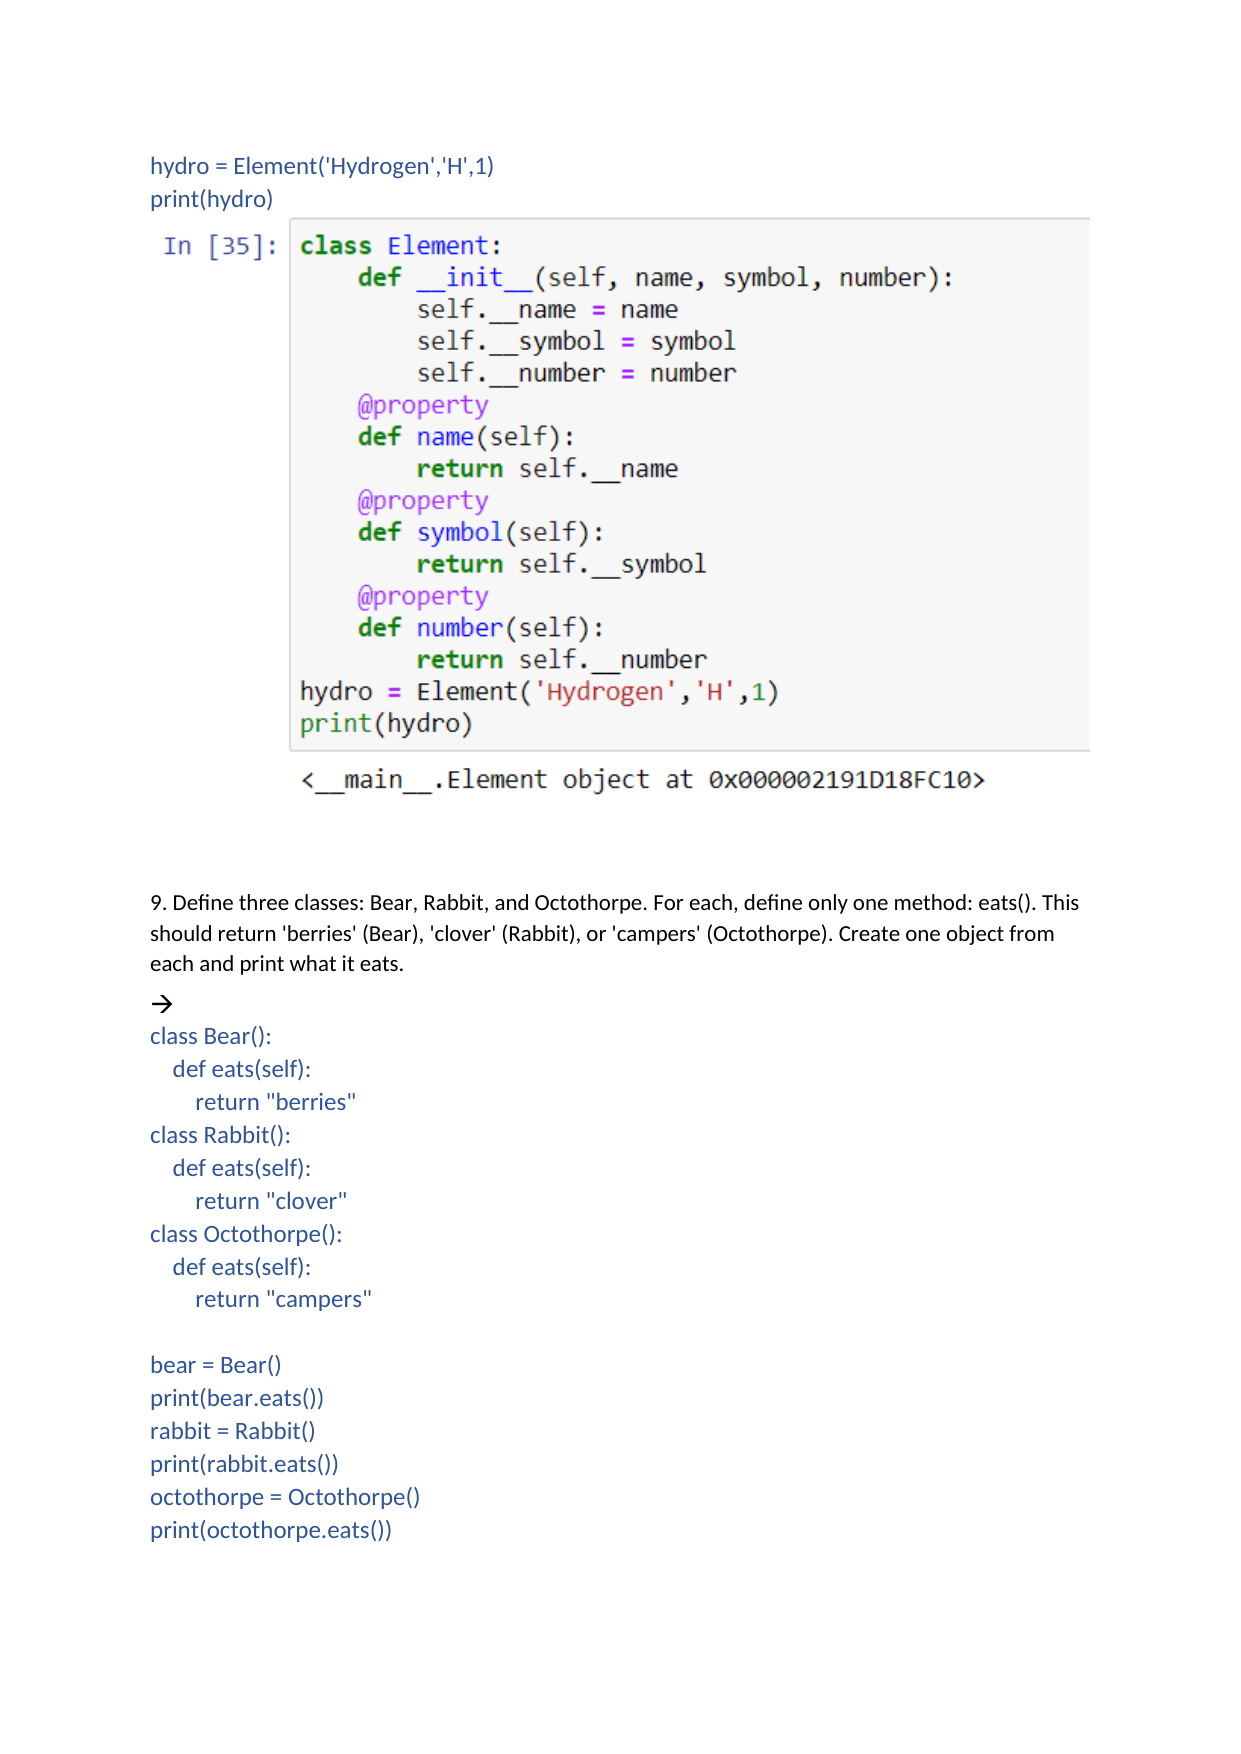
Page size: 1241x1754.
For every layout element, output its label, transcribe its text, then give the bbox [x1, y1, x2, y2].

text class Bear(): [150, 1020, 1090, 1051]
text print(octothorpe.eats()) [150, 1514, 1090, 1544]
text def eats(self): [150, 1251, 1090, 1281]
text octothorpe = Octothorpe() [150, 1481, 1090, 1512]
text 9. Define three classes: Bear, Rabbit, and Octothorpe. For each, define only one method: eats(). This should return 'berries' (Bear), 'clover' (Rabbit), or 'campers' (Octothorpe). Create one object from each and print what it eats. [150, 888, 1090, 977]
text return "berries" [150, 1086, 1090, 1117]
text return "clover" [150, 1185, 1090, 1215]
text print(hydro) [150, 183, 1090, 213]
text bear = Bear() [150, 1349, 1090, 1380]
text print(bear.eats()) [150, 1382, 1090, 1413]
text def eats(self): [150, 1152, 1090, 1182]
text print(rabbit.eats()) [150, 1448, 1090, 1479]
text return "campers" [150, 1284, 1090, 1314]
text hydro = Element('Hydrogen','H',1) [150, 150, 1090, 181]
text rabbit = Rabbit() [150, 1415, 1090, 1446]
text class Octothorpe(): [150, 1218, 1090, 1248]
text class Rabbit(): [150, 1119, 1090, 1149]
picture [150, 215, 1091, 814]
text def eats(self): [150, 1053, 1090, 1084]
